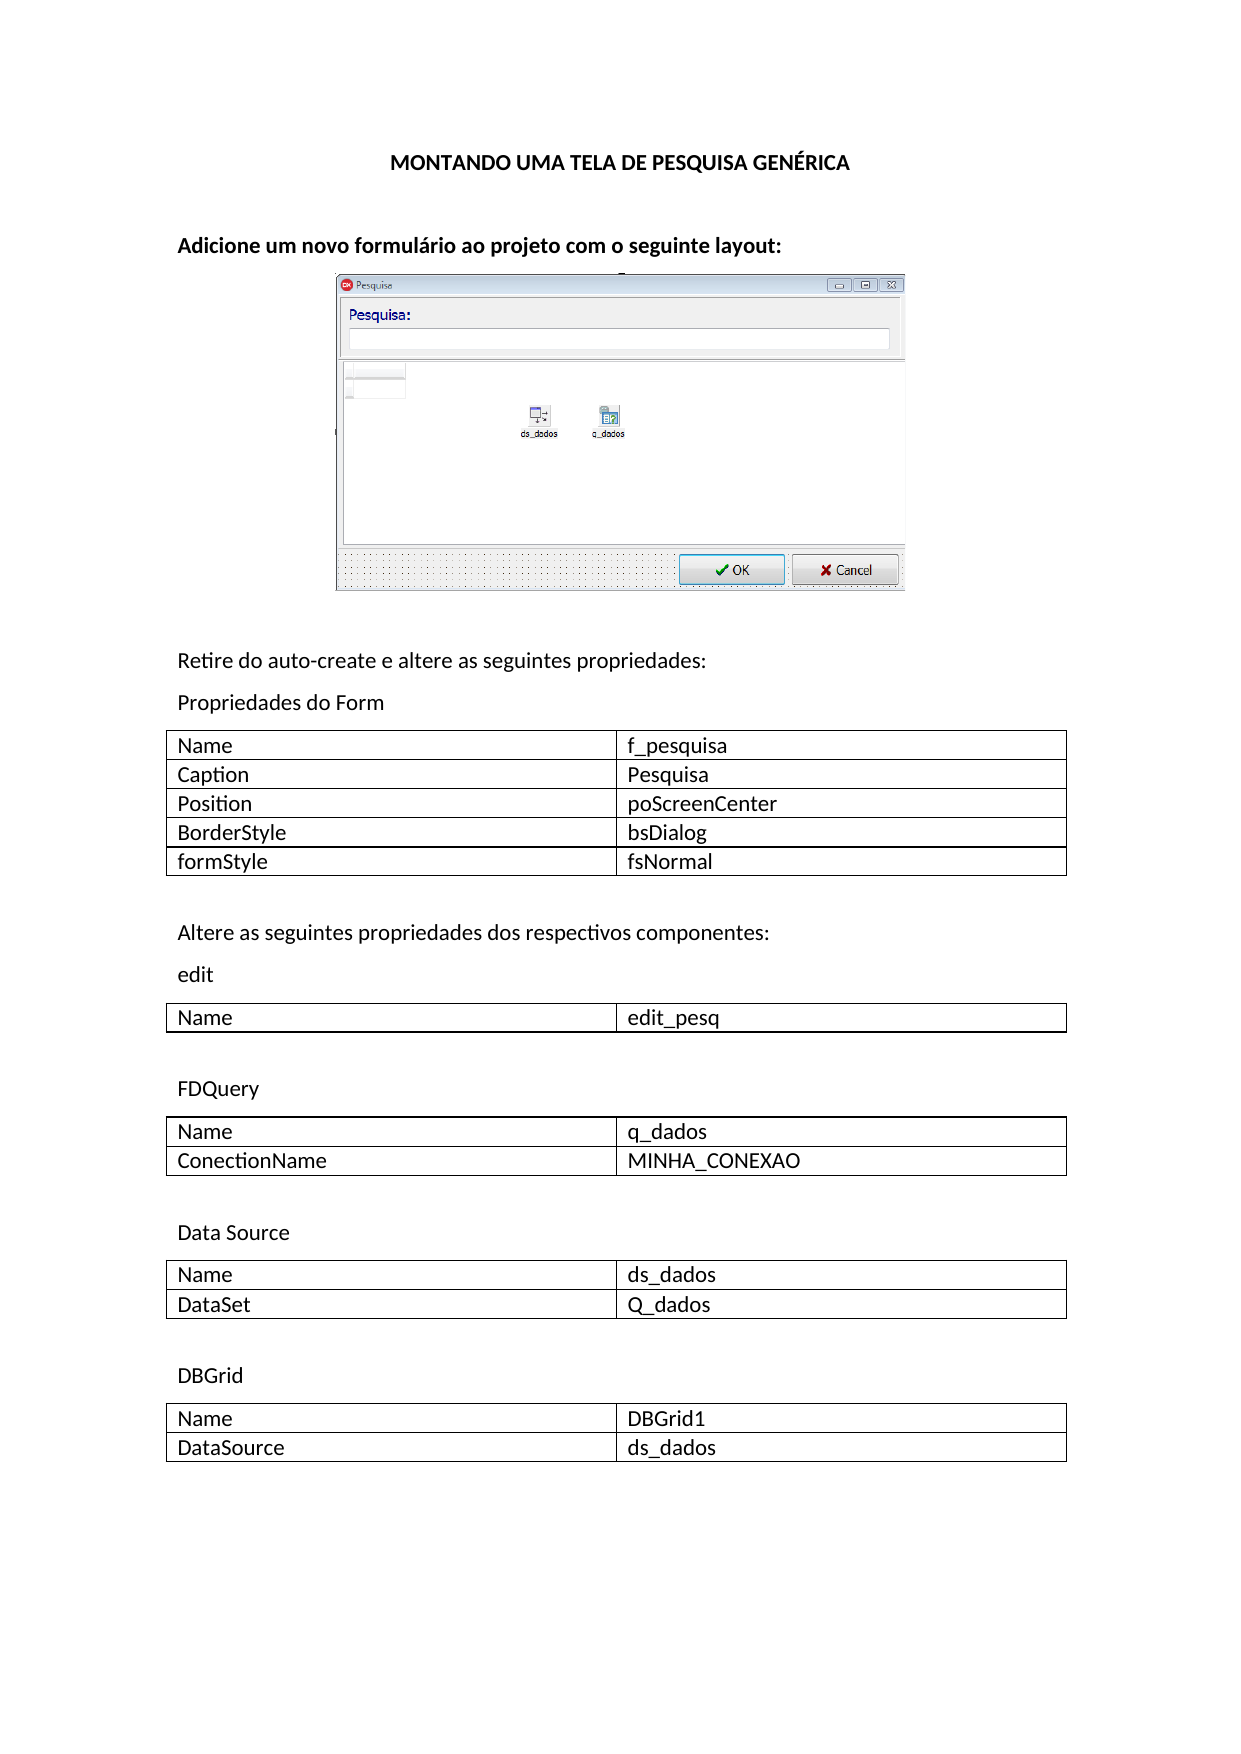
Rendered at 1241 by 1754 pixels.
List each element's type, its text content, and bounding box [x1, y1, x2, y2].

table_header f_pesquisa [617, 731, 1066, 759]
table_cell Caption [167, 760, 616, 788]
table_cell poScreenCenter [617, 789, 1066, 817]
table_cell MINHA_CONEXAO [617, 1147, 1066, 1174]
table_cell formStyle [167, 848, 616, 875]
table_header q_dados [617, 1118, 1066, 1146]
table_cell ds_dados [617, 1433, 1066, 1461]
text Retire do auto-create e altere as seguintes propriedades: [177, 646, 1063, 674]
table_header Name [167, 1404, 616, 1432]
table_cell Position [167, 789, 616, 817]
table_cell DataSource [167, 1433, 616, 1461]
text DBGrid [177, 1361, 1063, 1389]
table_cell bsDialog [617, 818, 1066, 846]
picture [335, 273, 905, 591]
table_header Name [167, 1261, 616, 1289]
table_cell ConectionName [167, 1147, 616, 1174]
table_cell BorderStyle [167, 818, 616, 846]
text FDQuery [177, 1074, 1063, 1102]
table_header edit_pesq [617, 1004, 1066, 1031]
text Propriedades do Form [177, 688, 1063, 716]
table_header DBGrid1 [617, 1404, 1066, 1432]
table_cell fsNormal [617, 848, 1066, 875]
text Altere as seguintes propriedades dos respectivos componentes: [177, 918, 1063, 946]
table_header Name [167, 1004, 616, 1031]
text edit [177, 960, 1063, 988]
text MONTANDO UMA TELA DE PESQUISA GENÉRICA [177, 148, 1063, 176]
table_header Name [167, 1118, 616, 1146]
table_header ds_dados [617, 1261, 1066, 1289]
table_header Name [167, 731, 616, 759]
text Data Source [177, 1218, 1063, 1246]
text Adicione um novo formulário ao projeto com o seguinte layout: [177, 232, 1063, 259]
table_cell Q_dados [617, 1290, 1066, 1318]
table_cell Pesquisa [617, 760, 1066, 788]
table_cell DataSet [167, 1290, 616, 1318]
